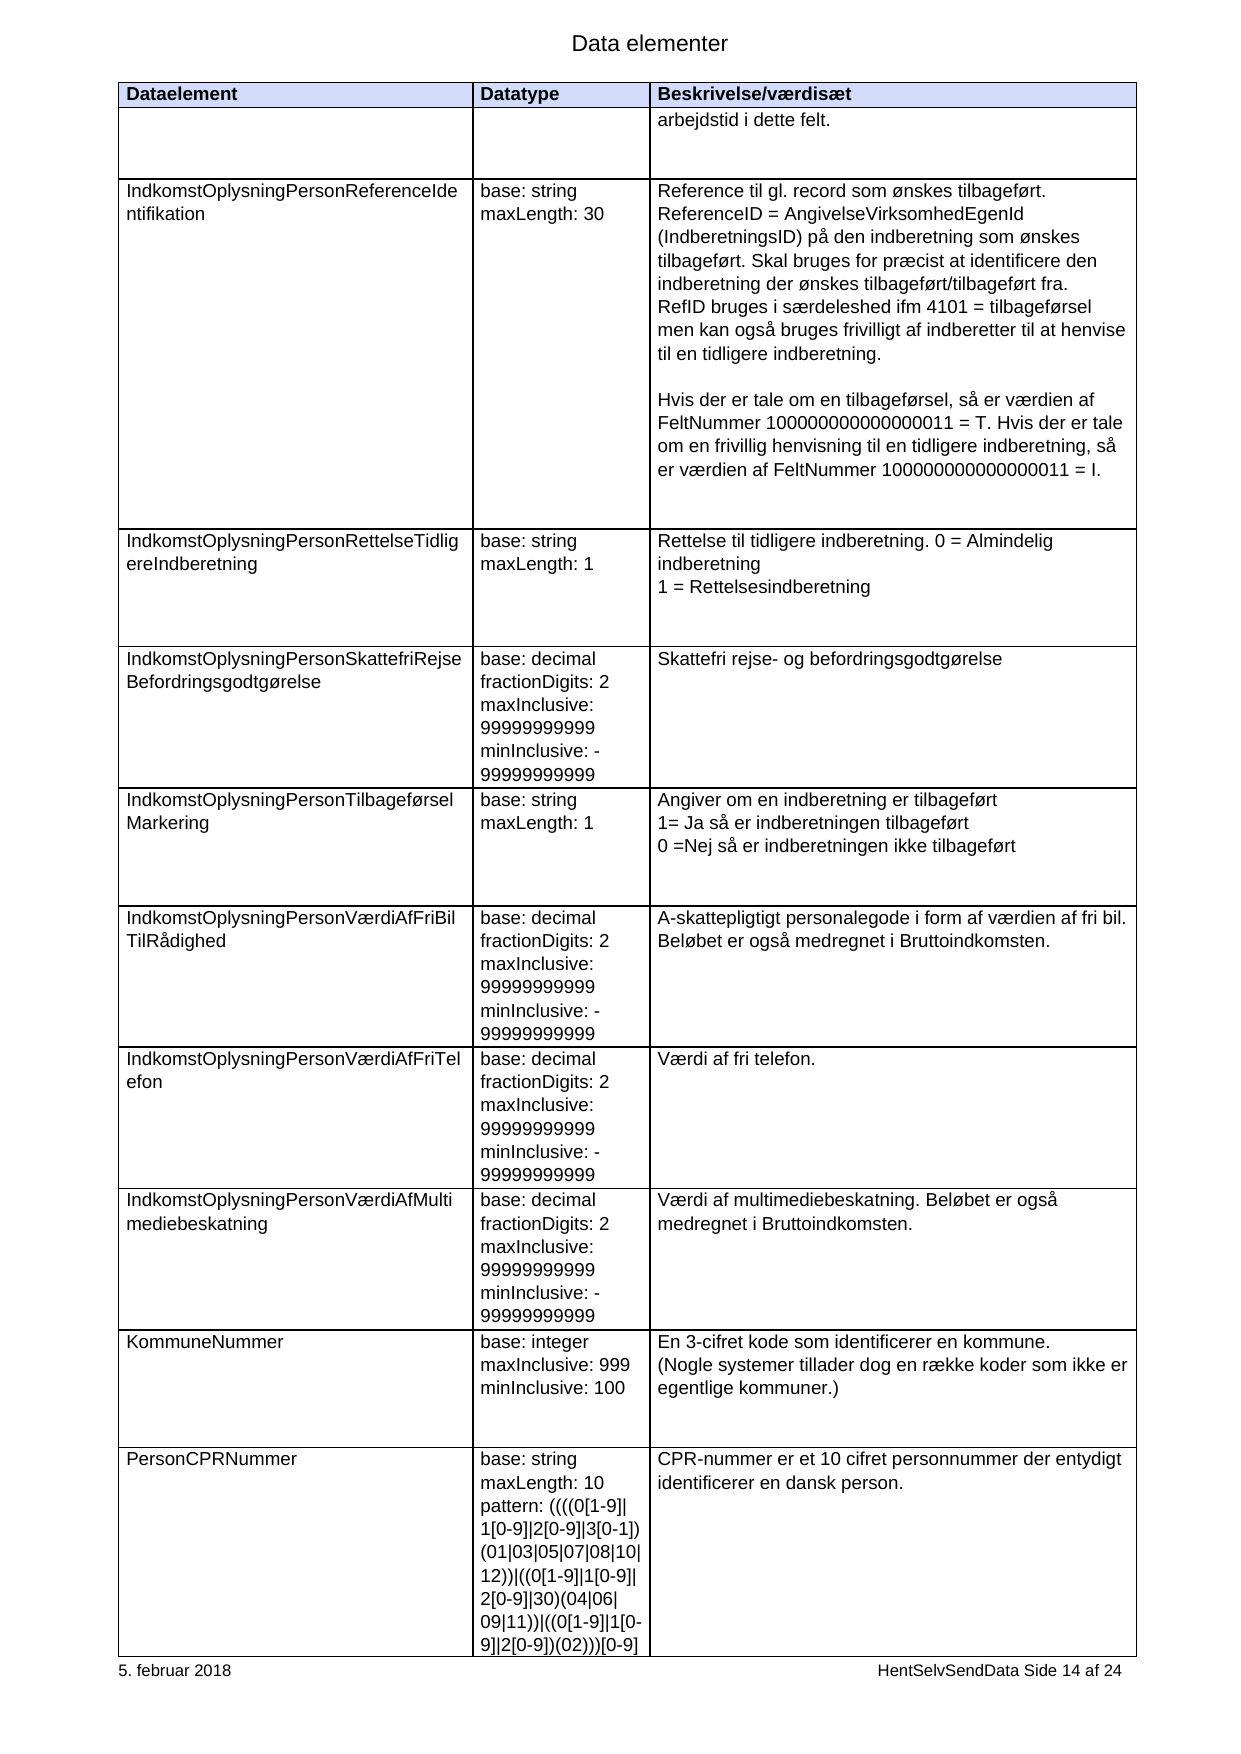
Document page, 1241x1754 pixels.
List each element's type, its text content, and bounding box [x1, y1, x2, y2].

table_cell PersonCPRNummer [119, 1448, 472, 1656]
table_cell base: decimal fractionDigits: 2 maxInclusive: 99999999999 minInclusive: -99999999999 [474, 1048, 649, 1188]
table_cell Angiver om en indberetning er tilbageført 1= Ja så er indberetningen tilbageført 0 =Nej så er indberetningen ikke tilbageført [651, 789, 1136, 905]
table_cell base: string maxLength: 1 [474, 530, 649, 646]
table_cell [119, 108, 472, 178]
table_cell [474, 1448, 649, 1656]
table_cell IndkomstOplysningPersonReferenceIdentifikation [119, 180, 472, 528]
table_cell base: string maxLength: 30 [474, 180, 649, 528]
table_cell Værdi af multimediebeskatning. Beløbet er også medregnet i Bruttoindkomsten. [651, 1189, 1136, 1329]
table_cell Rettelse til tidligere indberetning. 0 = Almindelig indberetning 1 = Rettelsesindberetning [651, 530, 1136, 646]
table_cell base: integer maxInclusive: 999 minInclusive: 100 [474, 1331, 649, 1447]
table_cell IndkomstOplysningPersonVærdiAfMultimediebeskatning [119, 1189, 472, 1329]
table_header Datatype [474, 83, 649, 107]
table_cell KommuneNummer [119, 1331, 472, 1447]
table_header Dataelement [119, 83, 472, 107]
table_cell IndkomstOplysningPersonVærdiAfFriBilTilRådighed [119, 907, 472, 1046]
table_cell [474, 108, 649, 178]
table_cell Reference til gl. record som ønskes tilbageført. ReferenceID = AngivelseVirksomhedEgenId (IndberetningsID) på den indberetning som ønskes tilbageført. Skal bruges for præcist at identificere den indberetning der ønskes tilbageført/tilbageført fra. RefID bruges i særdeleshed ifm 4101 = tilbageførsel men kan også bruges frivilligt af indberetter til at henvise til en tidligere indberetning. Hvis der er tale om en tilbageførsel, så er værdien af FeltNummer 100000000000000011 = T. Hvis der er tale om en frivillig henvisning til en tidligere indberetning, så er værdien af FeltNummer 100000000000000011 = I. [651, 180, 1136, 528]
table_cell A-skattepligtigt personalegode i form af værdien af fri bil. Beløbet er også medregnet i Bruttoindkomsten. [651, 907, 1136, 1046]
table_cell IndkomstOplysningPersonTilbageførselMarkering [119, 789, 472, 905]
table_cell IndkomstOplysningPersonVærdiAfFriTelefon [119, 1048, 472, 1188]
table_cell IndkomstOplysningPersonSkattefriRejseBefordringsgodtgørelse [119, 647, 472, 787]
table_cell Værdi af fri telefon. [651, 1048, 1136, 1188]
table_cell base: decimal fractionDigits: 2 maxInclusive: 99999999999 minInclusive: -99999999999 [474, 647, 649, 787]
table_cell base: string maxLength: 1 [474, 789, 649, 905]
table_cell Skattefri rejse- og befordringsgodtgørelse [651, 647, 1136, 787]
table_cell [651, 108, 1136, 178]
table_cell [651, 1448, 1136, 1656]
table_cell IndkomstOplysningPersonRettelseTidligereIndberetning [119, 530, 472, 646]
table_cell base: decimal fractionDigits: 2 maxInclusive: 99999999999 minInclusive: -99999999999 [474, 907, 649, 1046]
table_header Beskrivelse/værdisæt [651, 83, 1136, 107]
table_cell En 3-cifret kode som identificerer en kommune. (Nogle systemer tillader dog en række koder som ikke er egentlige kommuner.) [651, 1331, 1136, 1447]
table_cell base: decimal fractionDigits: 2 maxInclusive: 99999999999 minInclusive: -99999999999 [474, 1189, 649, 1329]
